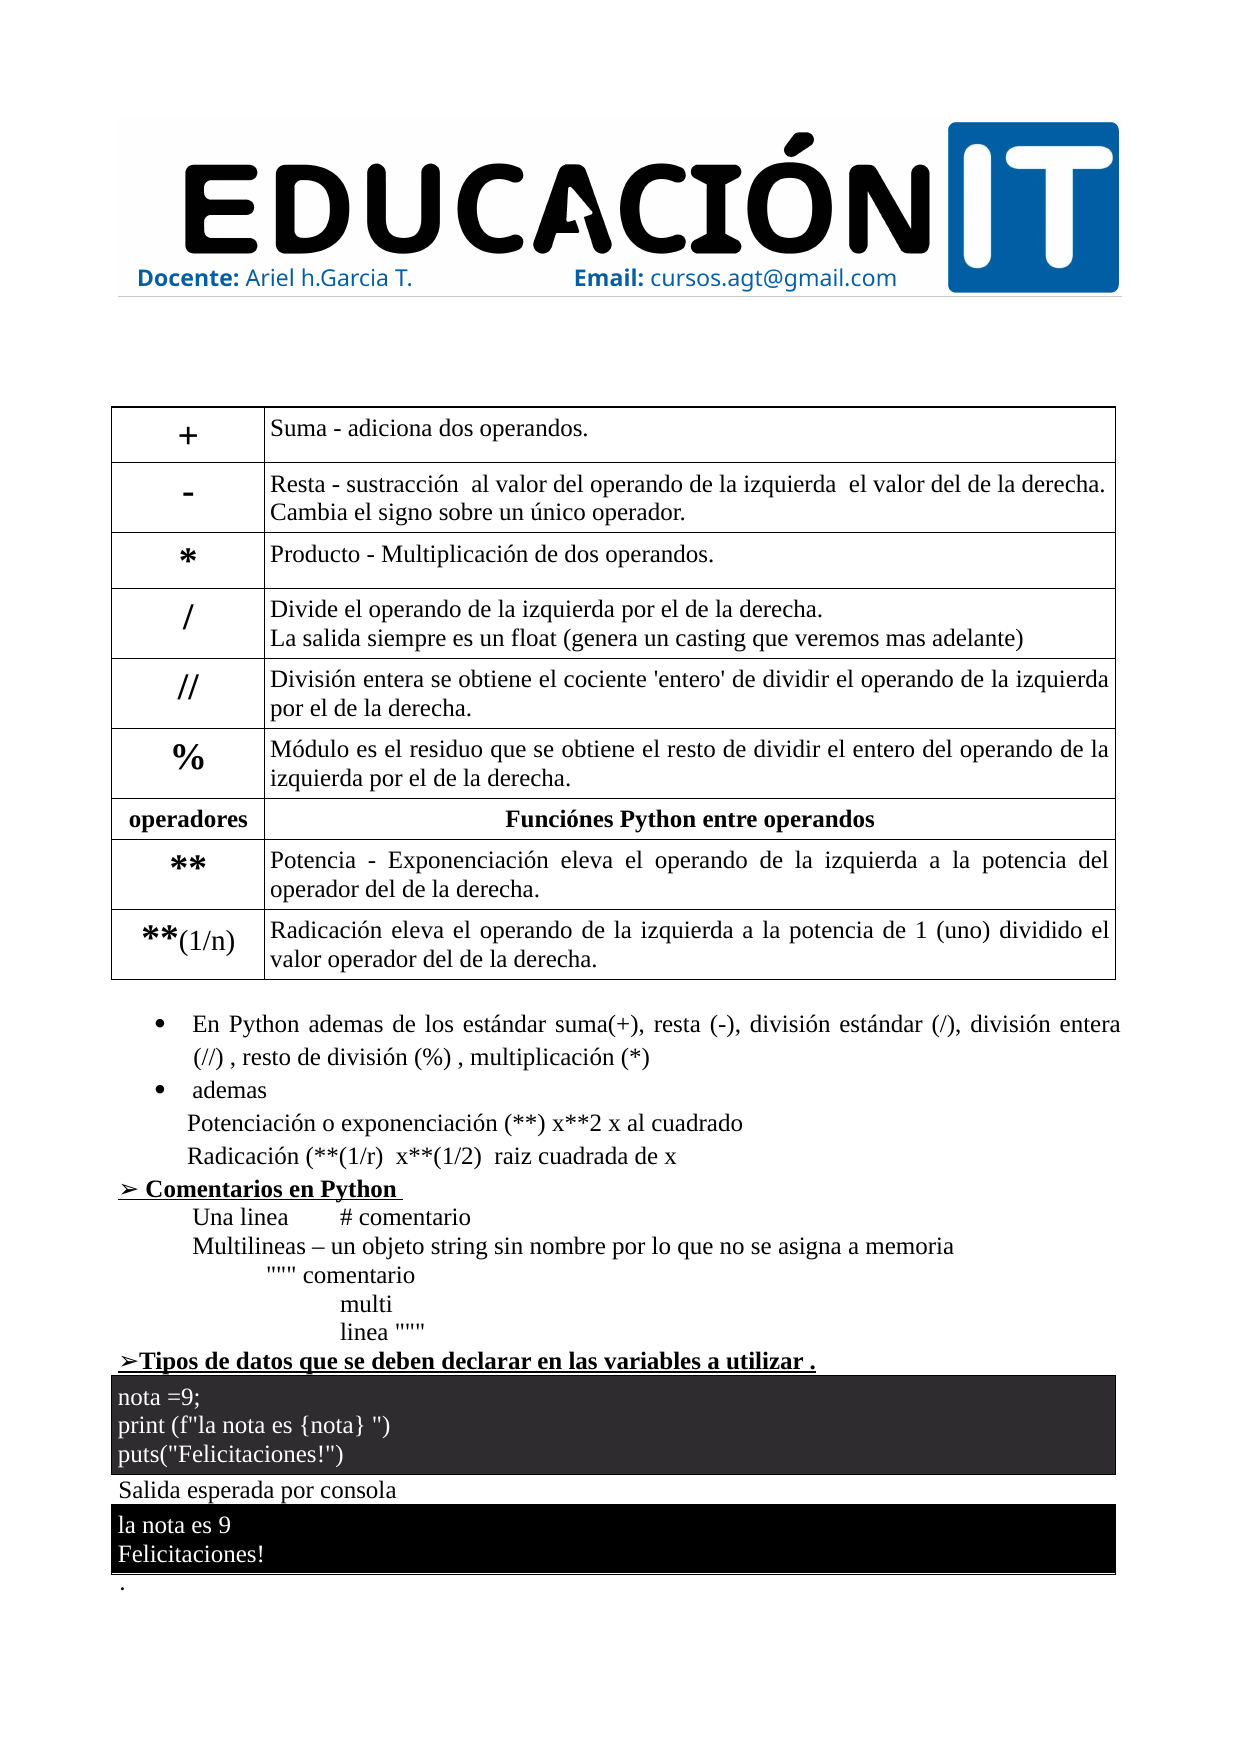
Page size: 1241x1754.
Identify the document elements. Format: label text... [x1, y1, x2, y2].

text ➢ Comentarios en Python [118, 1174, 1122, 1202]
text ➢Tipos de datos que se deben declarar en las variables a utilizar . [118, 1346, 1122, 1375]
table_cell % [112, 729, 264, 798]
text Potenciación o exponenciación (**) x**2 x al cuadrado [118, 1108, 1122, 1136]
table_cell Divide el operando de la izquierda por el de la derecha. La salida siempre es un float (genera un casting que veremos mas adelante) [265, 589, 1115, 658]
table_cell - [112, 463, 264, 532]
table_header nota =9; print (f"la nota es {nota} ") puts("Felicitaciones!") [112, 1376, 1115, 1474]
text Salida esperada por consola [118, 1475, 1122, 1503]
text """ comentario [118, 1260, 1122, 1289]
table_cell operadores [112, 799, 264, 839]
table_cell Suma - adiciona dos operandos. [265, 408, 1115, 462]
table_cell Módulo es el residuo que se obtiene el resto de dividir el entero del operando de la izquierda por el de la derecha. [265, 729, 1115, 798]
table_cell Funciónes Python entre operandos [265, 799, 1115, 839]
text Multilineas – un objeto string sin nombre por lo que no se asigna a memoria [118, 1231, 1122, 1260]
table_cell División entera se obtiene el cociente 'entero' de dividir el operando de la izquierda por el de la derecha. [265, 659, 1115, 728]
table_cell Potencia - Exponenciación eleva el operando de la izquierda a la potencia del operador del de la derecha. [265, 840, 1115, 909]
table_cell * [112, 533, 264, 588]
text linea """ [340, 1317, 1122, 1346]
list En Python ademas de los estándar suma(+), resta (-), división estándar (/), división entera (//) , resto de división (%) , multiplicación (*) [156, 1009, 1122, 1070]
text · [118, 1574, 1122, 1603]
table_cell **(1/n) [112, 910, 264, 979]
table_header la nota es 9 Felicitaciones! [112, 1505, 1115, 1573]
text Una linea # comentario [118, 1202, 1122, 1231]
table_cell ** [112, 840, 264, 909]
text multi [340, 1289, 1122, 1317]
table_cell Radicación eleva el operando de la izquierda a la potencia de 1 (uno) dividido el valor operador del de la derecha. [265, 910, 1115, 979]
text Radicación (**(1/r) x**(1/2) raiz cuadrada de x [118, 1141, 1122, 1169]
list ademas [156, 1075, 1122, 1103]
table_cell Producto - Multiplicación de dos operandos. [265, 533, 1115, 588]
table_cell Resta - sustracción al valor del operando de la izquierda el valor del de la derecha. Cambia el signo sobre un único operador. [265, 463, 1115, 532]
picture [118, 118, 1123, 297]
table_cell // [112, 659, 264, 728]
table_cell / [112, 589, 264, 658]
table_cell + [112, 408, 264, 462]
